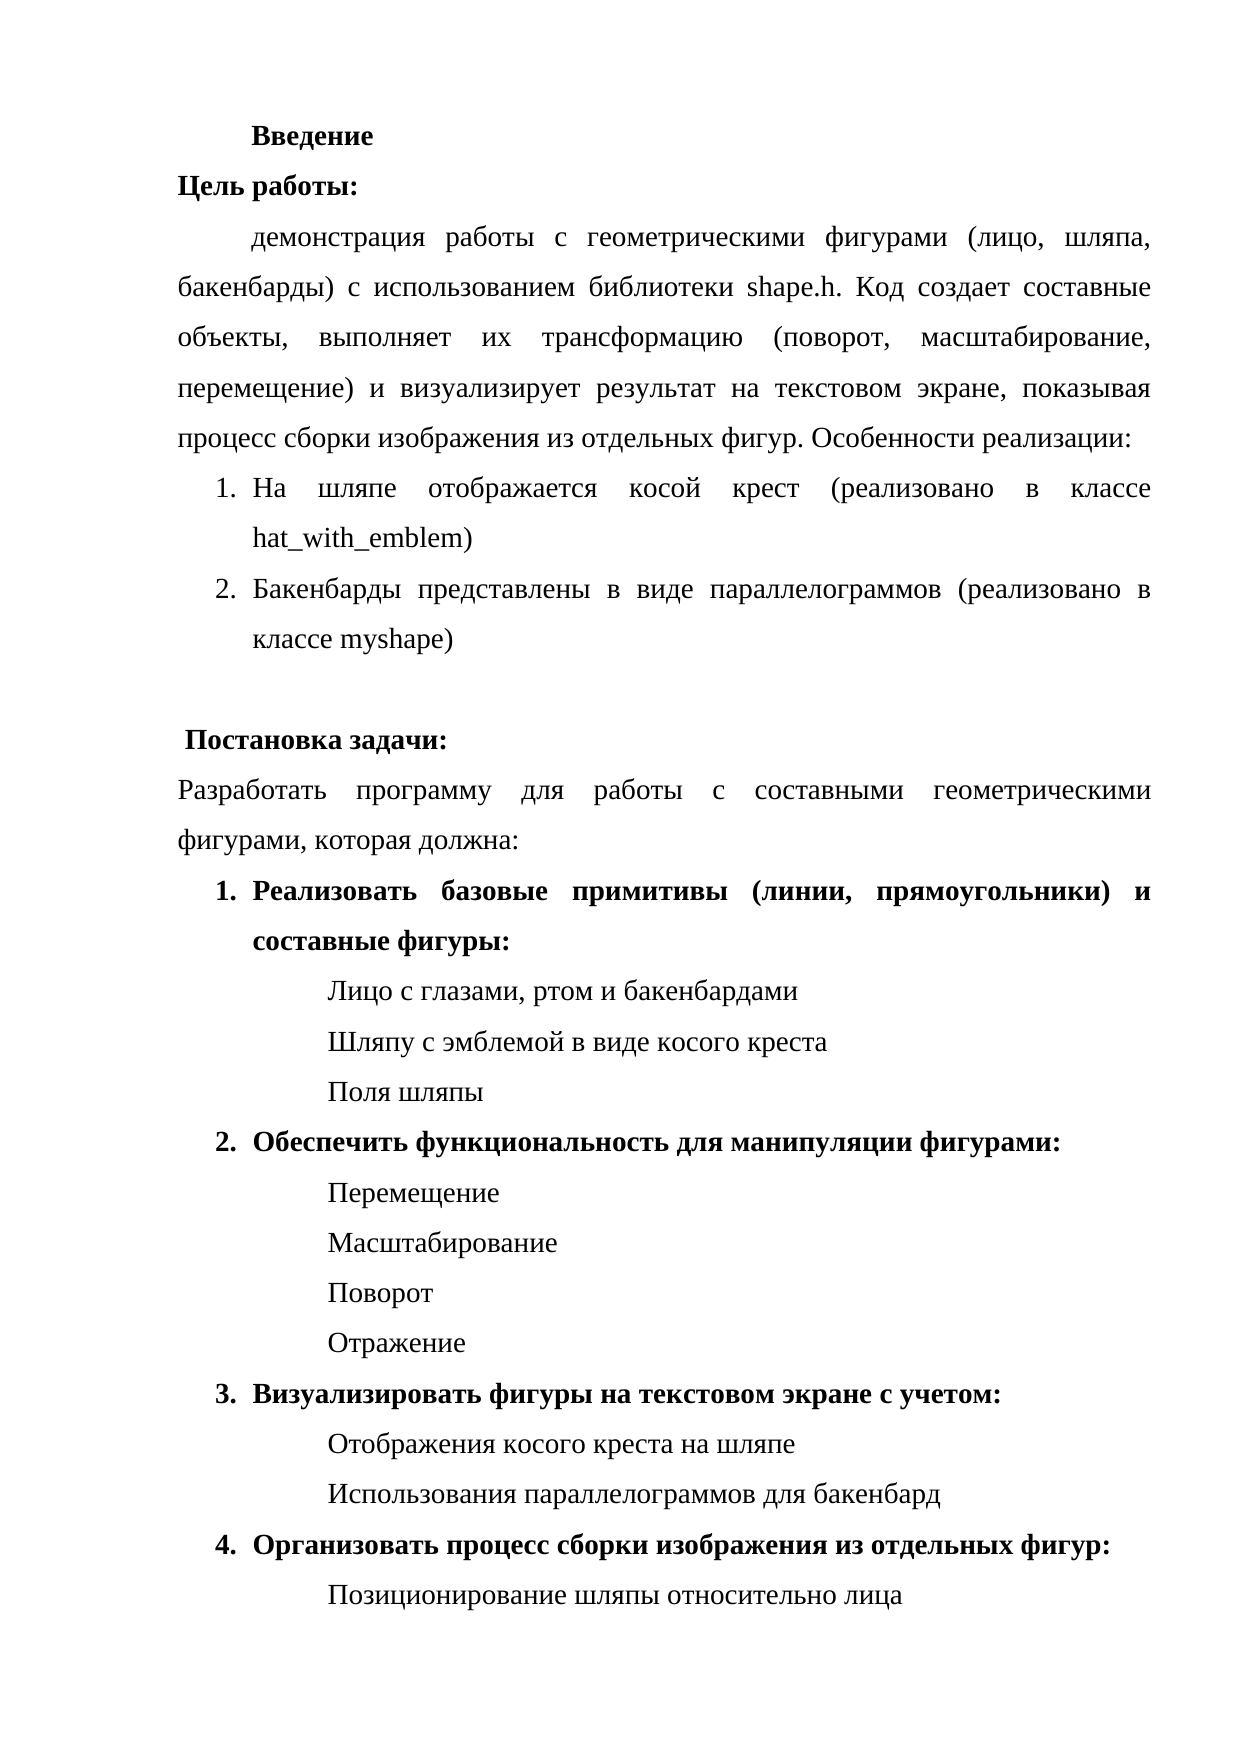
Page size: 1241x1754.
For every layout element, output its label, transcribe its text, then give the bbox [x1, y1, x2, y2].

text Постановка задачи: [177, 722, 1152, 755]
text Шляпу с эмблемой в виде косого креста [327, 1024, 1152, 1057]
text Отображения косого креста на шляпе [327, 1426, 1152, 1460]
text Поворот [327, 1275, 1152, 1309]
text Введение [177, 118, 1152, 152]
text Использования параллелограммов для бакенбард [327, 1477, 1152, 1510]
text Лицо с глазами, ртом и бакенбардами [327, 973, 1152, 1007]
text Перемещение [327, 1175, 1152, 1208]
text Отражение [327, 1326, 1152, 1359]
list Реализовать базовые примитивы (линии, прямоугольники) и составные фигуры: [215, 873, 1152, 957]
list Обеспечить функциональность для манипуляции фигурами: [215, 1124, 1152, 1158]
text Разработать программу для работы с составными геометрическими фигурами, которая должна: [177, 772, 1152, 856]
text Позиционирование шляпы относительно лица [327, 1577, 1152, 1611]
list Бакенбарды представлены в виде параллелограммов (реализовано в классе myshape) [215, 571, 1152, 655]
text Масштабирование [327, 1225, 1152, 1258]
text демонстрация работы с геометрическими фигурами (лицо, шляпа, бакенбарды) с использованием библиотеки shape.h. Код создает составные объекты, выполняет их трансформацию (поворот, масштабирование, перемещение) и визуализирует результат на текстовом экране, показывая процесс сборки изображения из отдельных фигур. Особенности реализации: [177, 219, 1152, 453]
list Визуализировать фигуры на текстовом экране с учетом: [215, 1376, 1152, 1409]
list Организовать процесс сборки изображения из отдельных фигур: [215, 1527, 1152, 1560]
text Поля шляпы [327, 1074, 1152, 1108]
text Цель работы: [177, 168, 1152, 202]
list На шляпе отображается косой крест (реализовано в классе hat_with_emblem) [215, 470, 1152, 554]
